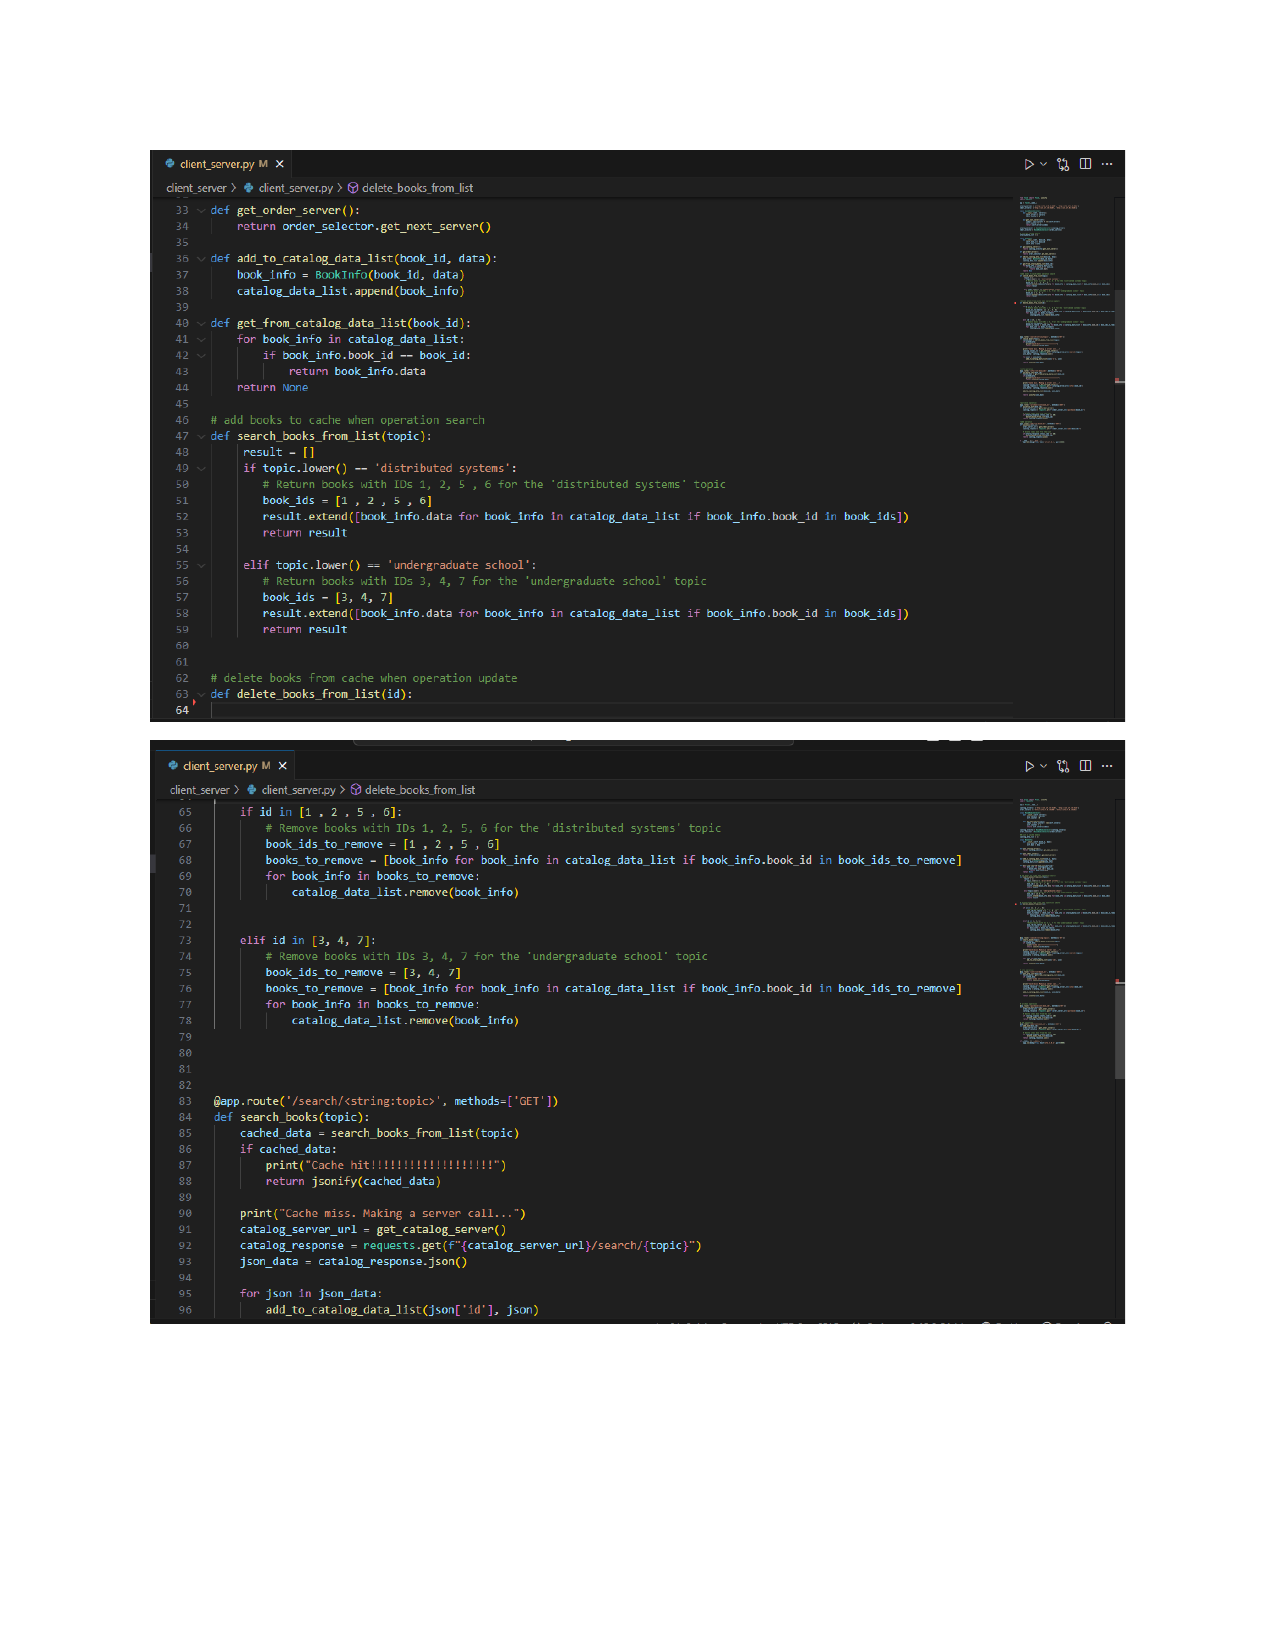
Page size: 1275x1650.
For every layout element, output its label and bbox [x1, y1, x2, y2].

picture [150, 150, 1125, 722]
picture [150, 740, 1125, 1324]
